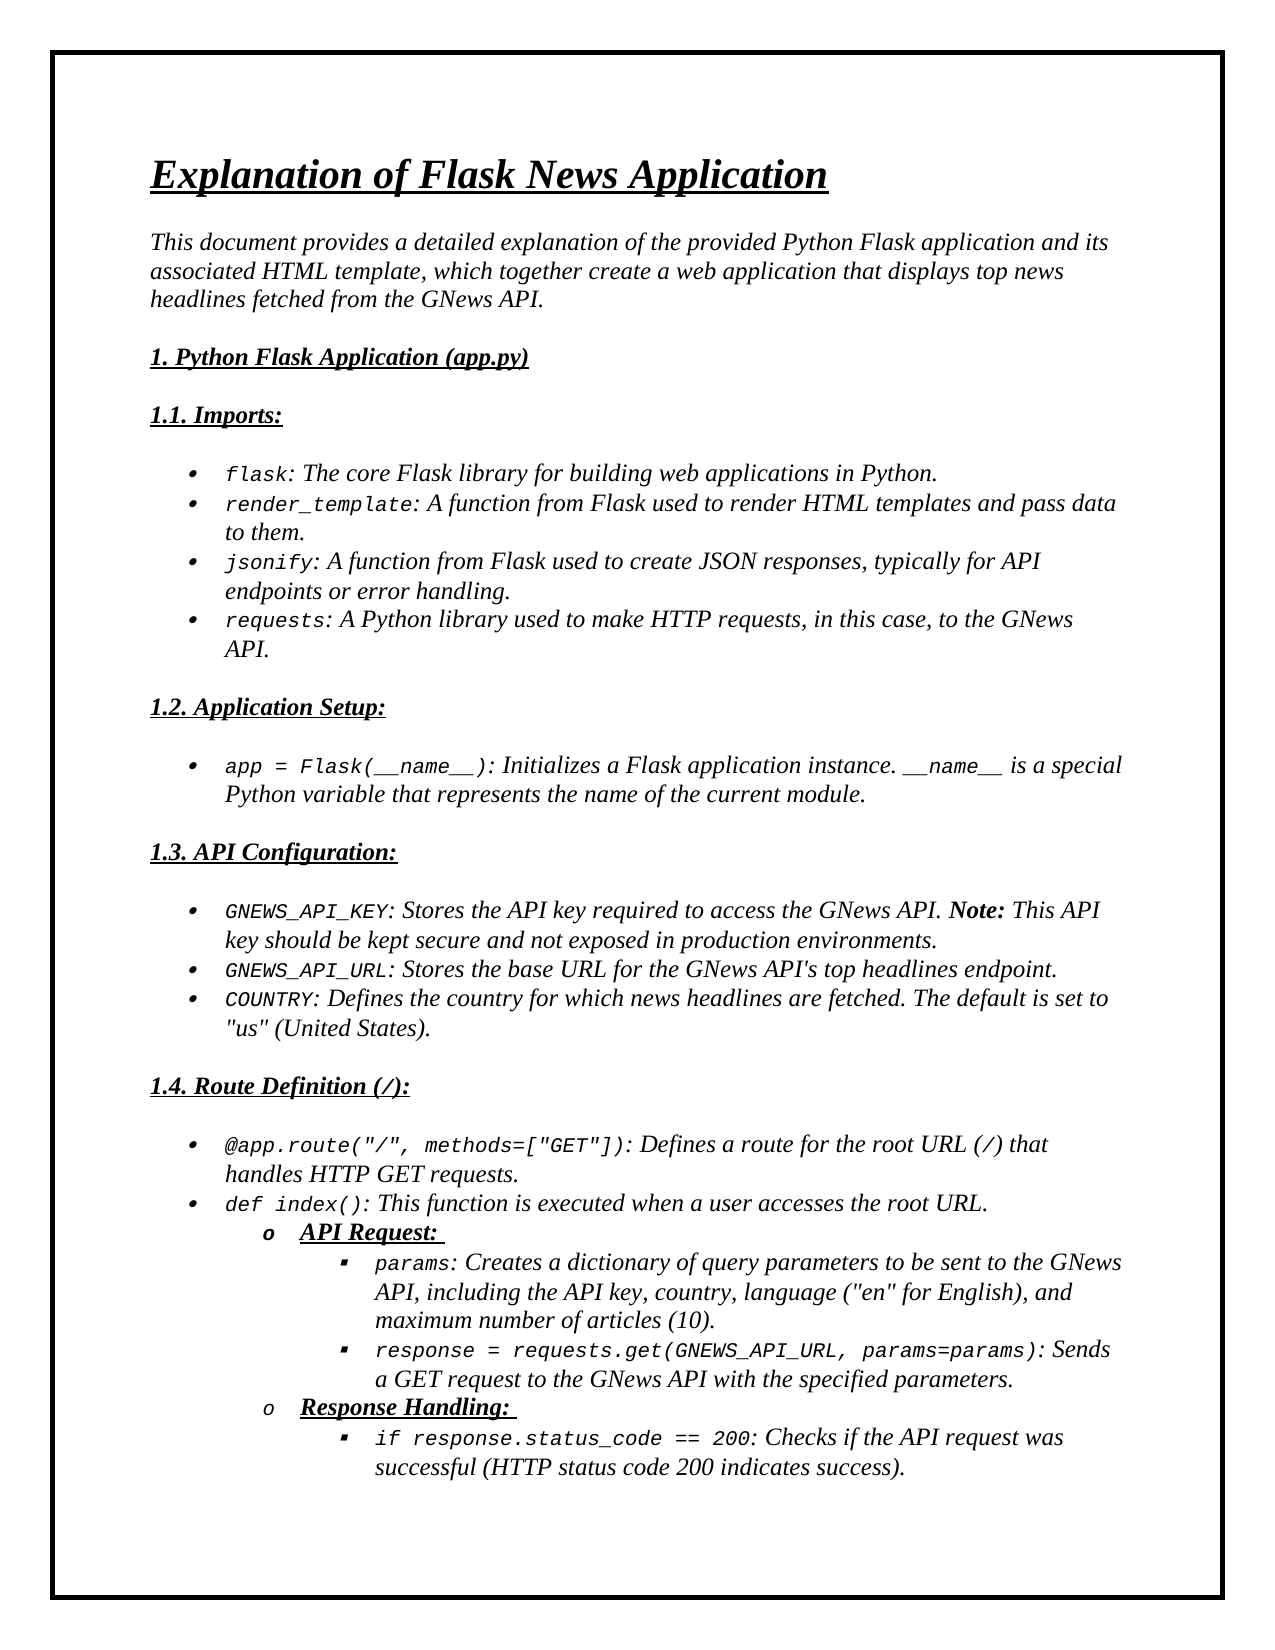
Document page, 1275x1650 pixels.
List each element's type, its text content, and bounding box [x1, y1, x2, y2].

text 1.4. Route Definition (/): [150, 1071, 1125, 1100]
list API Request: [262, 1217, 1125, 1247]
list app = Flask(__name__): Initializes a Flask application instance. __name__ is a special Python variable that represents the name of the current module. [187, 750, 1125, 808]
list if response.status_code == 200: Checks if the API request was successful (HTTP status code 200 indicates success). [337, 1422, 1125, 1480]
list Response Handling: [262, 1392, 1125, 1422]
list flask: The core Flask library for building web applications in Python. [187, 458, 1125, 488]
list GNEWS_API_URL: Stores the base URL for the GNews API's top headlines endpoint. [187, 954, 1125, 983]
list requests: A Python library used to make HTTP requests, in this case, to the GNews API. [187, 604, 1125, 663]
list @app.route("/", methods=["GET"]): Defines a route for the root URL (/) that handles HTTP GET requests. [187, 1129, 1125, 1188]
text 1.1. Imports: [150, 400, 1125, 429]
list params: Creates a dictionary of query parameters to be sent to the GNews API, including the API key, country, language ("en" for English), and maximum number of articles (10). [337, 1247, 1125, 1334]
list GNEWS_API_KEY: Stores the API key required to access the GNews API. Note: This API key should be kept secure and not exposed in production environments. [187, 895, 1125, 954]
text This document provides a detailed explanation of the provided Python Flask application and its associated HTML template, which together create a web application that displays top news headlines fetched from the GNews API. [150, 227, 1125, 313]
list jsonify: A function from Flask used to create JSON responses, typically for API endpoints or error handling. [187, 546, 1125, 604]
list COUNTRY: Defines the country for which news headlines are fetched. The default is set to "us" (United States). [187, 983, 1125, 1042]
text Explanation of Flask News Application [150, 150, 1125, 198]
list response = requests.get(GNEWS_API_URL, params=params): Sends a GET request to the GNews API with the specified parameters. [337, 1334, 1125, 1392]
text 1.3. API Configuration: [150, 837, 1125, 866]
text 1. Python Flask Application (app.py) [150, 342, 1125, 371]
list def index(): This function is executed when a user accesses the root URL. [187, 1188, 1125, 1217]
text 1.2. Application Setup: [150, 692, 1125, 721]
list render_template: A function from Flask used to render HTML templates and pass data to them. [187, 488, 1125, 546]
